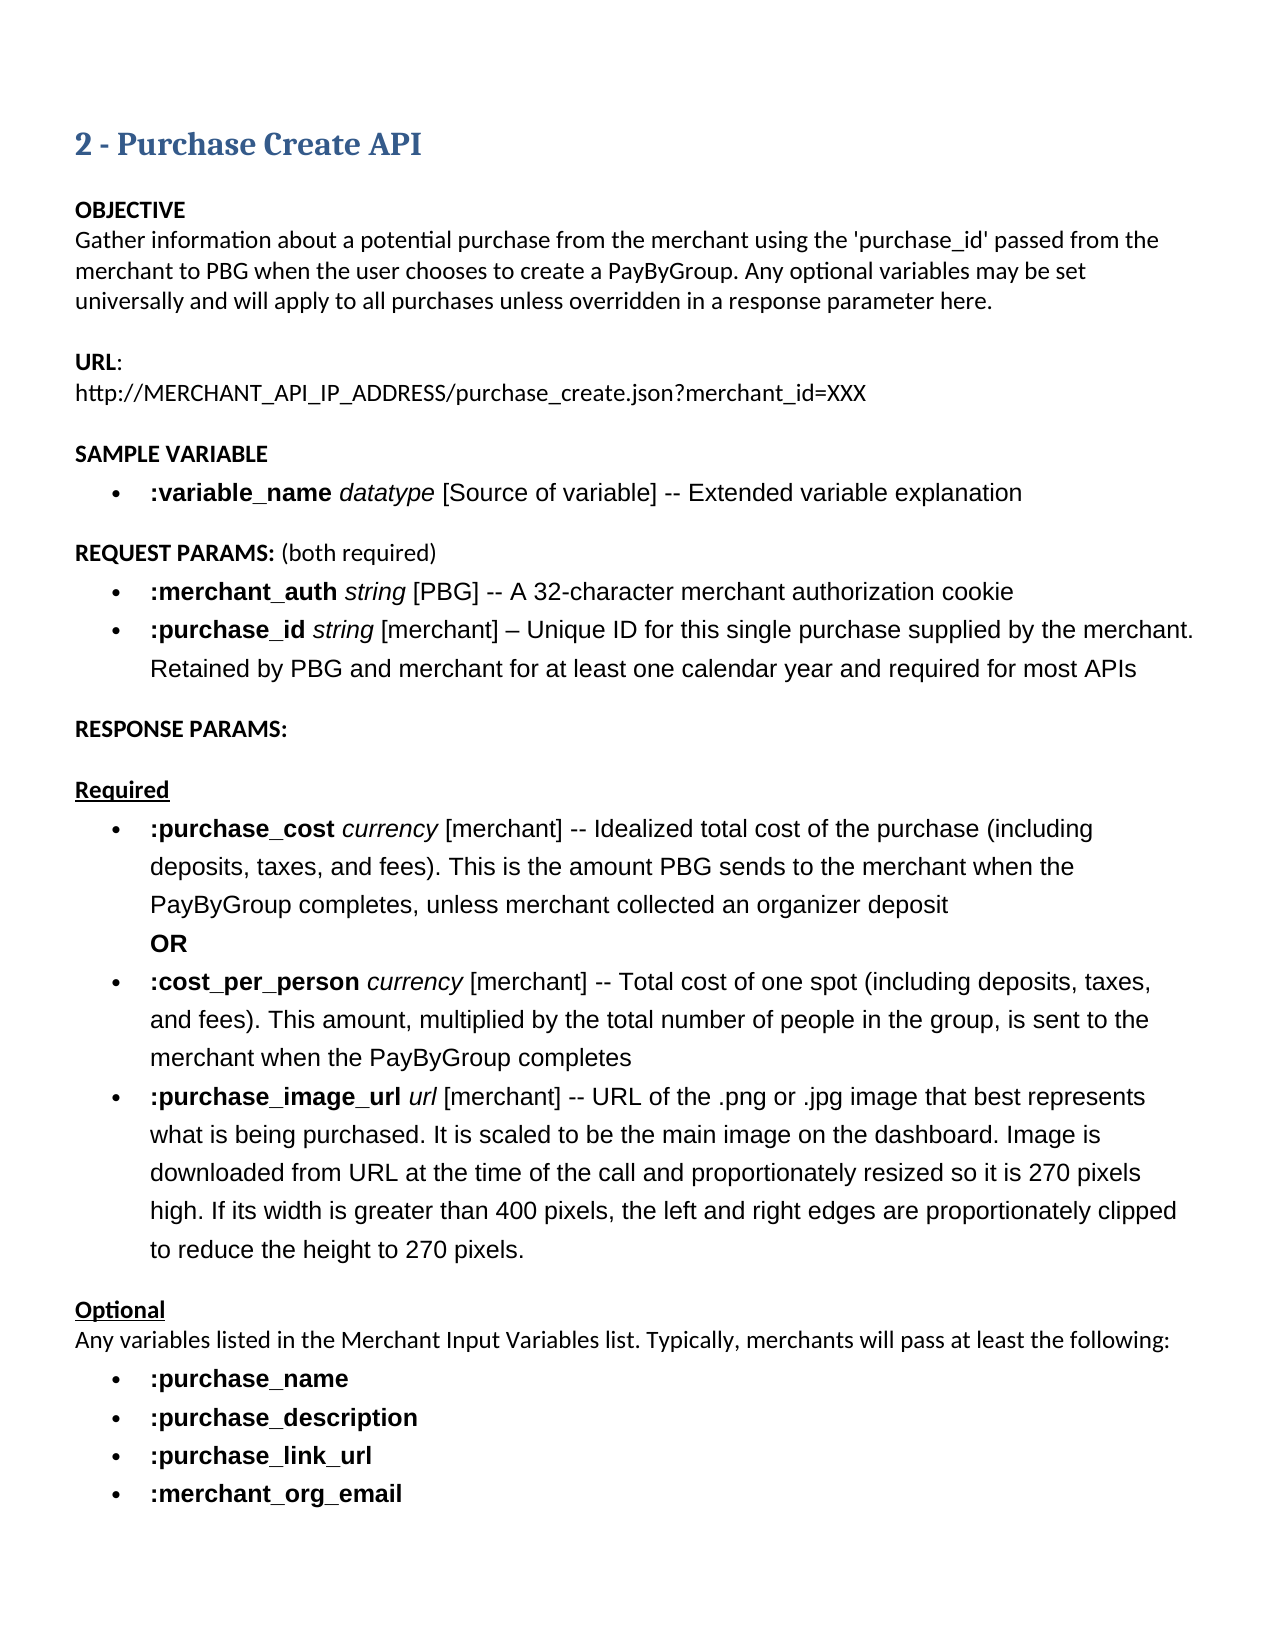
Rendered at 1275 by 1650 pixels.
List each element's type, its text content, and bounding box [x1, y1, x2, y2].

text OR [150, 919, 1200, 957]
text Required [75, 774, 1200, 804]
list :purchase_link_url [112, 1431, 1200, 1469]
list :purchase_image_url url [merchant] -- URL of the .png or .jpg image that best represents what is being purchased. It is scaled to be the main image on the dashboard. Image is downloaded from URL at the time of the call and proportionately resized so it is 270 pixels high. If its width is greater than 400 pixels, the left and right edges are proportionately clipped to reduce the height to 270 pixels. [112, 1072, 1200, 1263]
list :cost_per_person currency [merchant] -- Total cost of one spot (including deposits, taxes, and fees). This amount, multiplied by the total number of people in the group, is sent to the merchant when the PayByGroup completes [112, 957, 1200, 1072]
text http://MERCHANT_API_IP_ADDRESS/purchase_create.json?merchant_id=XXX [75, 377, 1200, 407]
list :purchase_name [112, 1355, 1200, 1393]
text RESPONSE PARAMS: [75, 713, 1200, 743]
text Gather information about a potential purchase from the merchant using the 'purchase_id' passed from the merchant to PBG when the user chooses to create a PayByGroup. Any optional variables may be set universally and will apply to all purchases unless overridden in a response parameter here. [75, 224, 1200, 316]
text REQUEST PARAMS: (both required) [75, 537, 1200, 568]
list :merchant_auth string [PBG] -- A 32-character merchant authorization cookie [112, 568, 1200, 606]
text URL: [75, 346, 1200, 377]
list :variable_name datatype [Source of variable] -- Extended variable explanation [112, 468, 1200, 507]
text Any variables listed in the Merchant Input Variables list. Typically, merchants will pass at least the following: [75, 1324, 1200, 1355]
text Optional [75, 1294, 1200, 1324]
list :purchase_cost currency [merchant] -- Idealized total cost of the purchase (including deposits, taxes, and fees). This is the amount PBG sends to the merchant when the PayByGroup completes, unless merchant collected an organizer deposit [112, 804, 1200, 919]
list :merchant_org_email [112, 1469, 1200, 1508]
list :purchase_description [112, 1393, 1200, 1431]
subtitle 2 - Purchase Create API [75, 125, 1200, 163]
text OBJECTIVE [75, 194, 1200, 224]
text SAMPLE VARIABLE [75, 438, 1200, 468]
list :purchase_id string [merchant] – Unique ID for this single purchase supplied by the merchant. Retained by PBG and merchant for at least one calendar year and required for most APIs [112, 606, 1200, 682]
